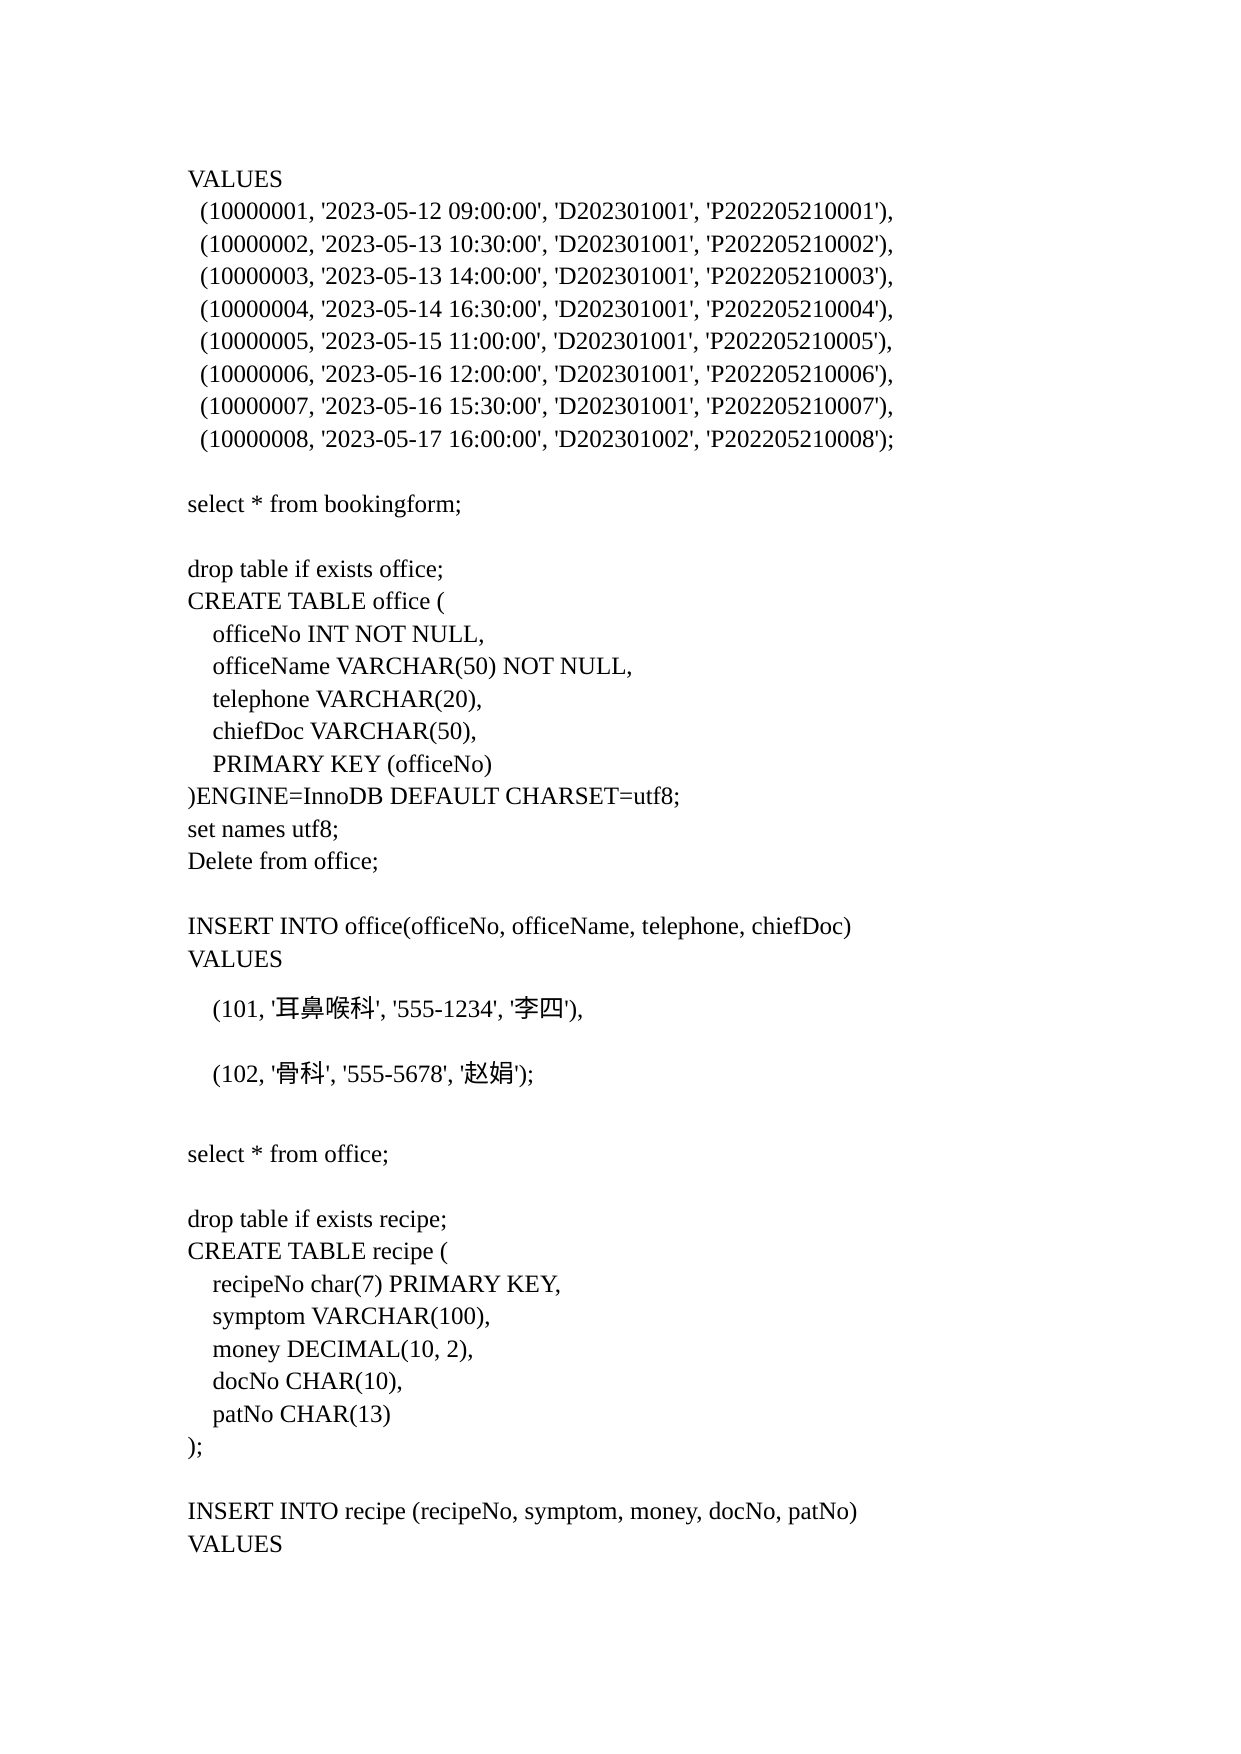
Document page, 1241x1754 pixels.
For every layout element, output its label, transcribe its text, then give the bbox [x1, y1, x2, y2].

text (10000001, '2023-05-12 09:00:00', 'D202301001', 'P202205210001'), [187, 194, 1053, 227]
text (10000005, '2023-05-15 11:00:00', 'D202301001', 'P202205210005'), [187, 324, 1053, 357]
text (101, '耳鼻喉科', '555-1234', '李四'), [187, 974, 1053, 1039]
text ); [187, 1429, 1053, 1462]
text drop table if exists recipe; [187, 1202, 1053, 1234]
text docNo CHAR(10), [187, 1364, 1053, 1397]
text VALUES [187, 162, 1053, 194]
text VALUES [187, 942, 1053, 974]
text CREATE TABLE office ( [187, 584, 1053, 617]
text )ENGINE=InnoDB DEFAULT CHARSET=utf8; [187, 779, 1053, 812]
text PRIMARY KEY (officeNo) [187, 747, 1053, 779]
text select * from office; [187, 1137, 1053, 1169]
text INSERT INTO recipe (recipeNo, symptom, money, docNo, patNo) [187, 1494, 1053, 1527]
text CREATE TABLE recipe ( [187, 1234, 1053, 1267]
text VALUES [187, 1527, 1053, 1559]
text drop table if exists office; [187, 552, 1053, 584]
text (10000008, '2023-05-17 16:00:00', 'D202301002', 'P202205210008'); [187, 422, 1053, 454]
text (10000002, '2023-05-13 10:30:00', 'D202301001', 'P202205210002'), [187, 227, 1053, 259]
text (10000003, '2023-05-13 14:00:00', 'D202301001', 'P202205210003'), [187, 259, 1053, 292]
text (102, '骨科', '555-5678', '赵娟'); [187, 1039, 1053, 1104]
text patNo CHAR(13) [187, 1397, 1053, 1429]
text chiefDoc VARCHAR(50), [187, 714, 1053, 747]
text select * from bookingform; [187, 487, 1053, 519]
text INSERT INTO office(officeNo, officeName, telephone, chiefDoc) [187, 909, 1053, 942]
text Delete from office; [187, 844, 1053, 877]
text (10000004, '2023-05-14 16:30:00', 'D202301001', 'P202205210004'), [187, 292, 1053, 324]
text officeNo INT NOT NULL, [187, 617, 1053, 649]
text (10000006, '2023-05-16 12:00:00', 'D202301001', 'P202205210006'), [187, 357, 1053, 389]
text symptom VARCHAR(100), [187, 1299, 1053, 1332]
text officeName VARCHAR(50) NOT NULL, [187, 649, 1053, 682]
text recipeNo char(7) PRIMARY KEY, [187, 1267, 1053, 1299]
text set names utf8; [187, 812, 1053, 844]
text telephone VARCHAR(20), [187, 682, 1053, 714]
text money DECIMAL(10, 2), [187, 1332, 1053, 1364]
text (10000007, '2023-05-16 15:30:00', 'D202301001', 'P202205210007'), [187, 389, 1053, 422]
